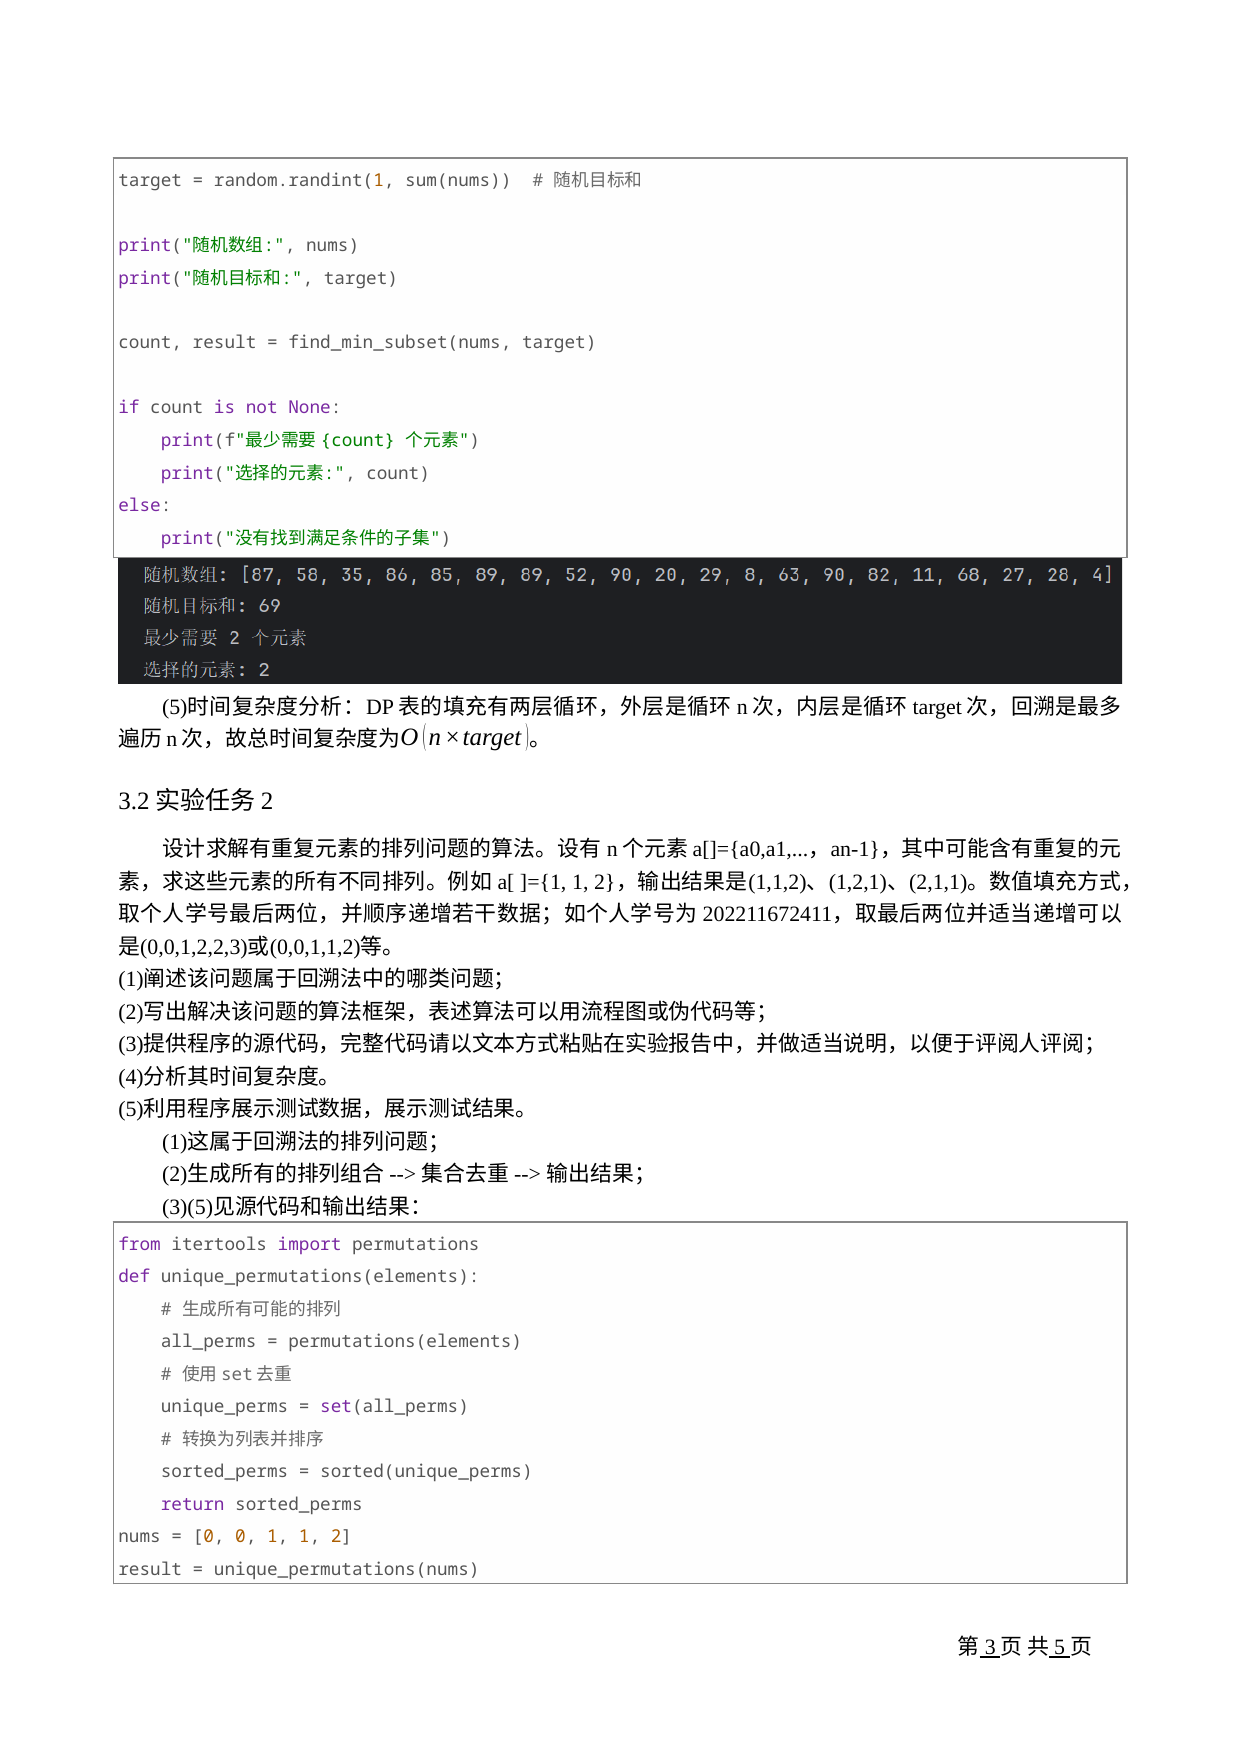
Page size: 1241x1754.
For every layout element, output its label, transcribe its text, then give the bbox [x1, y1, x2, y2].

text (3)(5)见源代码和输出结果： [118, 1188, 1122, 1221]
picture [118, 558, 1123, 684]
text 设计求解有重复元素的排列问题的算法。设有n个元素a[]={a0,a1,...，an-1}，其中可能含有重复的元素，求这些元素的所有不同排列。例如a[ ]={1, 1, 2}，输出结果是(1,1,2)、(1,2,1)、(2,1,1)。数值填充方式，取个人学号最后两位，并顺序递增若干数据；如个人学号为202211672411，取最后两位并适当递增可以是(0,0,1,2,2,3)或(0,0,1,1,2)等。 [118, 831, 1122, 961]
text all_perms = permutations(elements) [118, 1324, 1122, 1357]
text else: [118, 488, 1122, 514]
text target = random.randint(1, sum(nums)) # 随机目标和 [114, 159, 1126, 195]
text print("随机目标和:", target) [118, 260, 1122, 293]
text # 生成所有可能的排列 [118, 1292, 1122, 1324]
text print("选择的元素:", count) [118, 455, 1122, 488]
text (4)分析其时间复杂度。 [118, 1058, 1122, 1091]
text # 使用set去重 [118, 1357, 1122, 1389]
text print("没有找到满足条件的子集") [114, 514, 1126, 557]
text (5)利用程序展示测试数据，展示测试结果。 [118, 1091, 1122, 1123]
text (2)写出解决该问题的算法框架，表述算法可以用流程图或伪代码等； [118, 993, 1122, 1026]
text (2)生成所有的排列组合 --> 集合去重 --> 输出结果； [118, 1156, 1122, 1188]
text count, result = find_min_subset(nums, target) [118, 325, 1122, 358]
text nums = [0, 0, 1, 1, 2] [118, 1519, 1122, 1552]
text sorted_perms = sorted(unique_perms) [118, 1454, 1122, 1487]
text if count is not None: [118, 390, 1122, 423]
text unique_perms = set(all_perms) [118, 1389, 1122, 1422]
text (1)这属于回溯法的排列问题； [118, 1123, 1122, 1156]
text (1)阐述该问题属于回溯法中的哪类问题； [118, 961, 1122, 993]
text from itertools import permutations [114, 1223, 1126, 1259]
text (5)时间复杂度分析：DP表的填充有两层循环，外层是循环n次，内层是循环target次，回溯是最多遍历n次，故总时间复杂度为。 [118, 688, 1122, 753]
subtitle 3.2 实验任务2 [118, 766, 1122, 831]
text (3)提供程序的源代码，完整代码请以文本方式粘贴在实验报告中，并做适当说明，以便于评阅人评阅； [118, 1026, 1122, 1058]
text print(f"最少需要 {count} 个元素") [118, 423, 1122, 455]
text def unique_permutations(elements): [118, 1259, 1122, 1292]
text result = unique_permutations(nums) [118, 1552, 1122, 1583]
text # 转换为列表并排序 [118, 1422, 1122, 1454]
text print("随机数组:", nums) [118, 228, 1122, 260]
text return sorted_perms [118, 1487, 1122, 1519]
